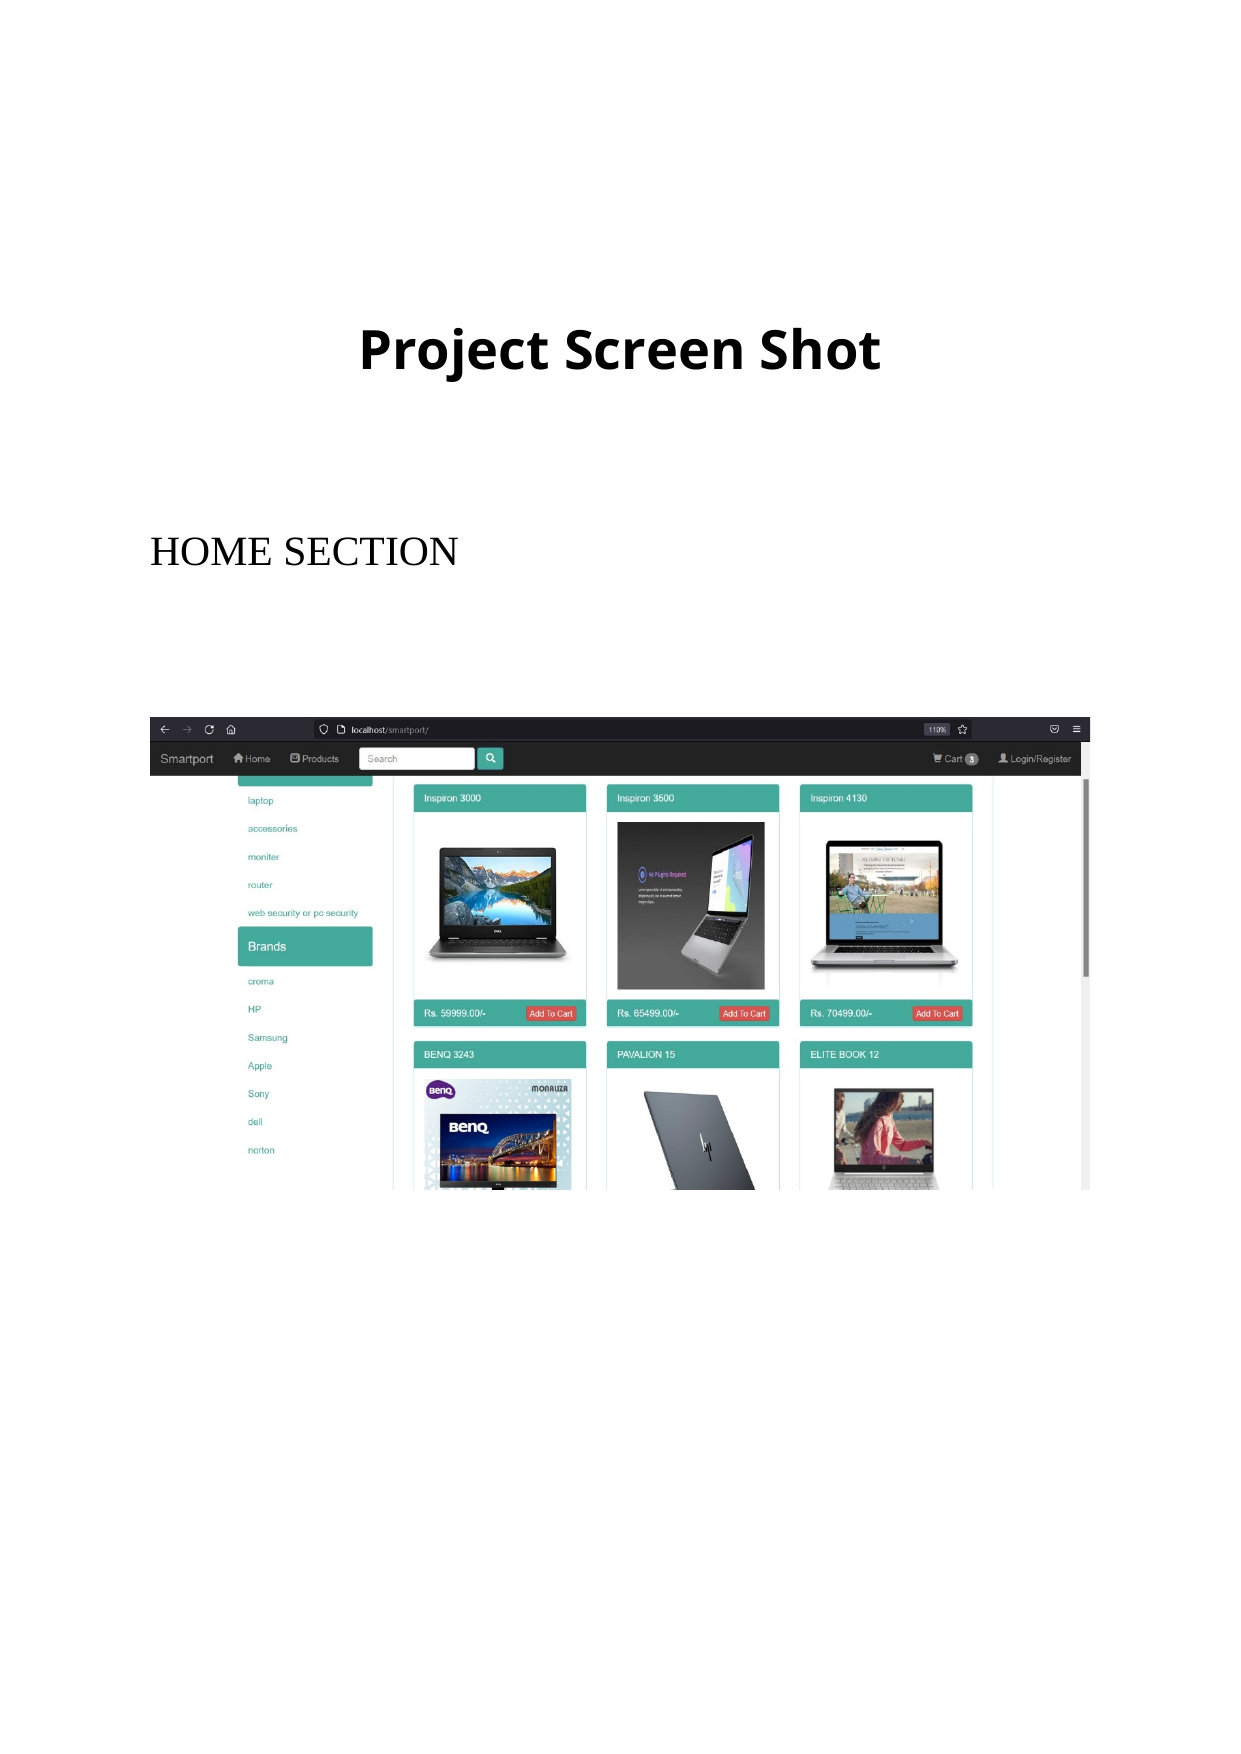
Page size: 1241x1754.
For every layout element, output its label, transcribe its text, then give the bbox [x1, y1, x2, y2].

picture [150, 717, 1091, 1190]
text Project Screen Shot [150, 312, 1090, 386]
text HOME SECTION [150, 526, 1090, 574]
